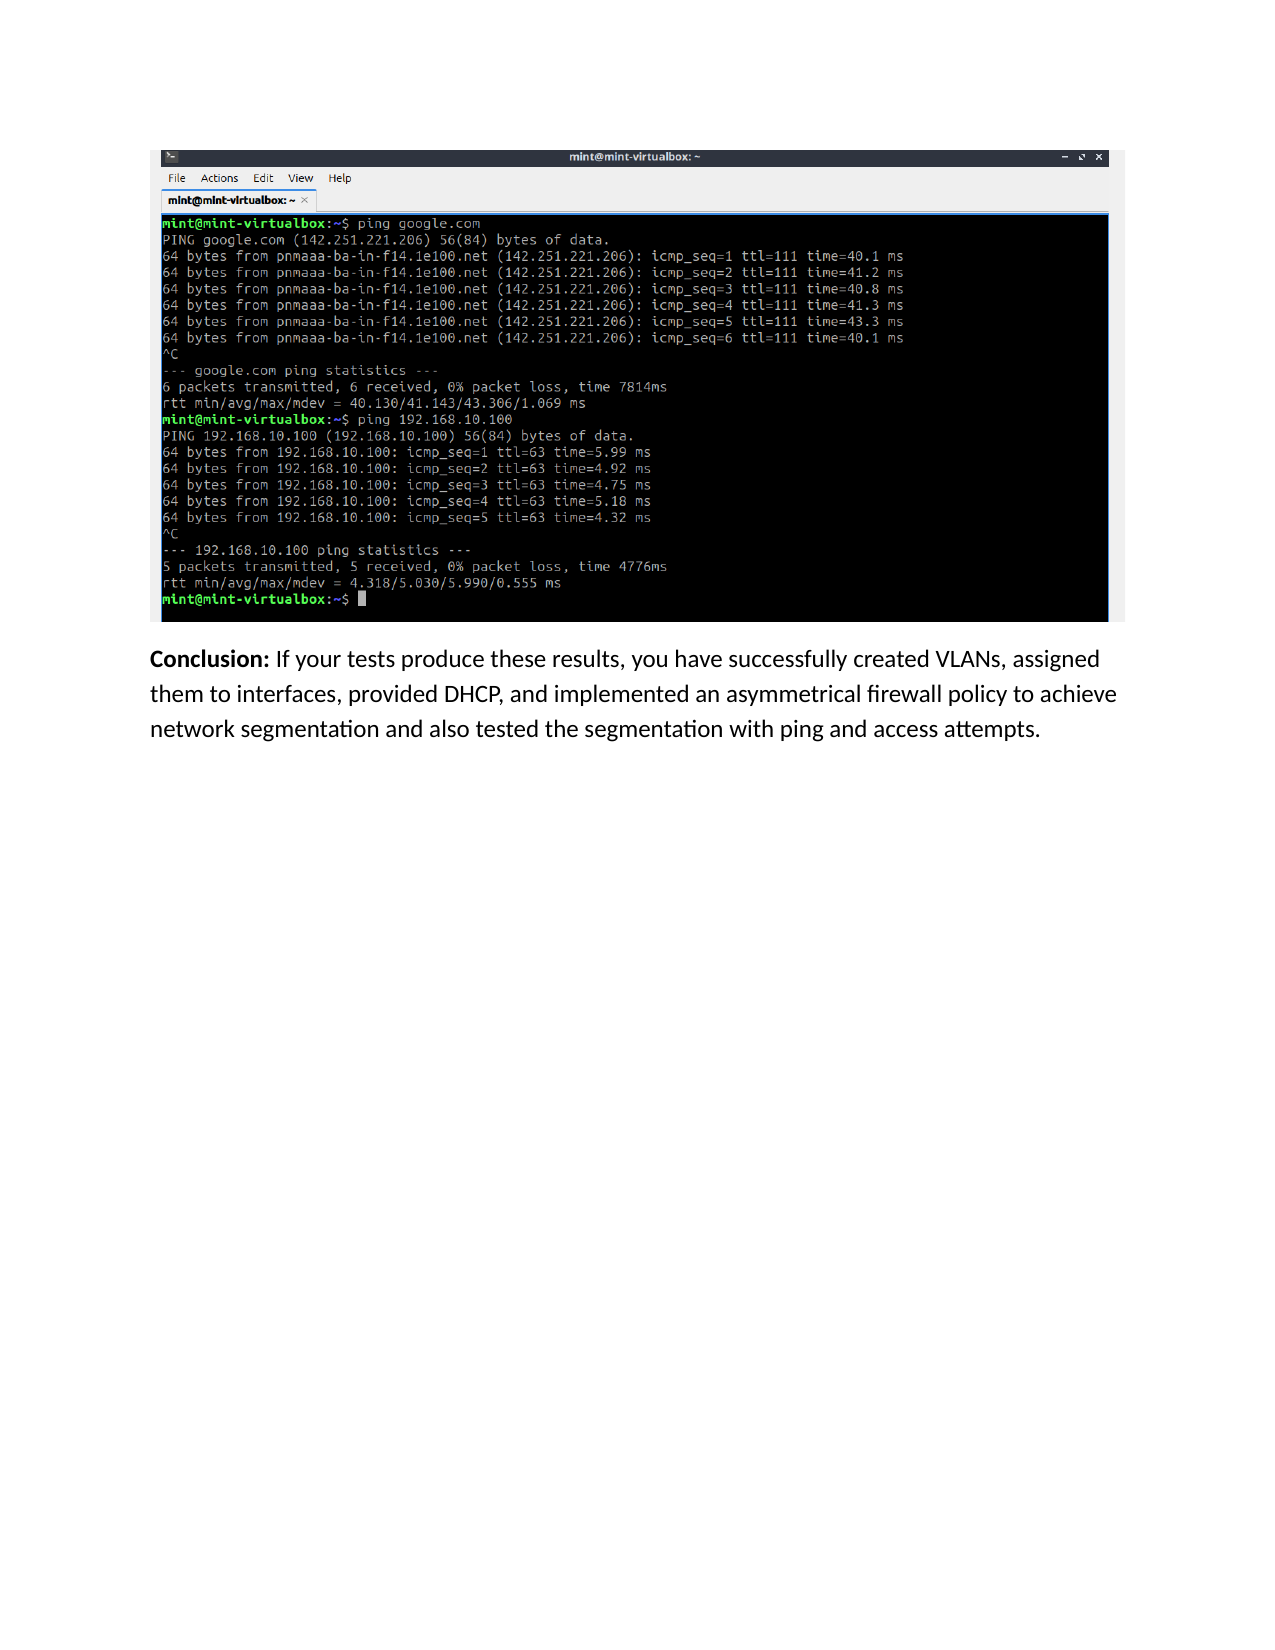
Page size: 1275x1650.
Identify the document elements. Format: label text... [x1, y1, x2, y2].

text Conclusion: If your tests produce these results, you have successfully created VLANs, assigned them to interfaces, provided DHCP, and implemented an asymmetrical firewall policy to achieve network segmentation and also tested the segmentation with ping and access attempts. [150, 643, 1125, 743]
picture [150, 150, 1125, 622]
